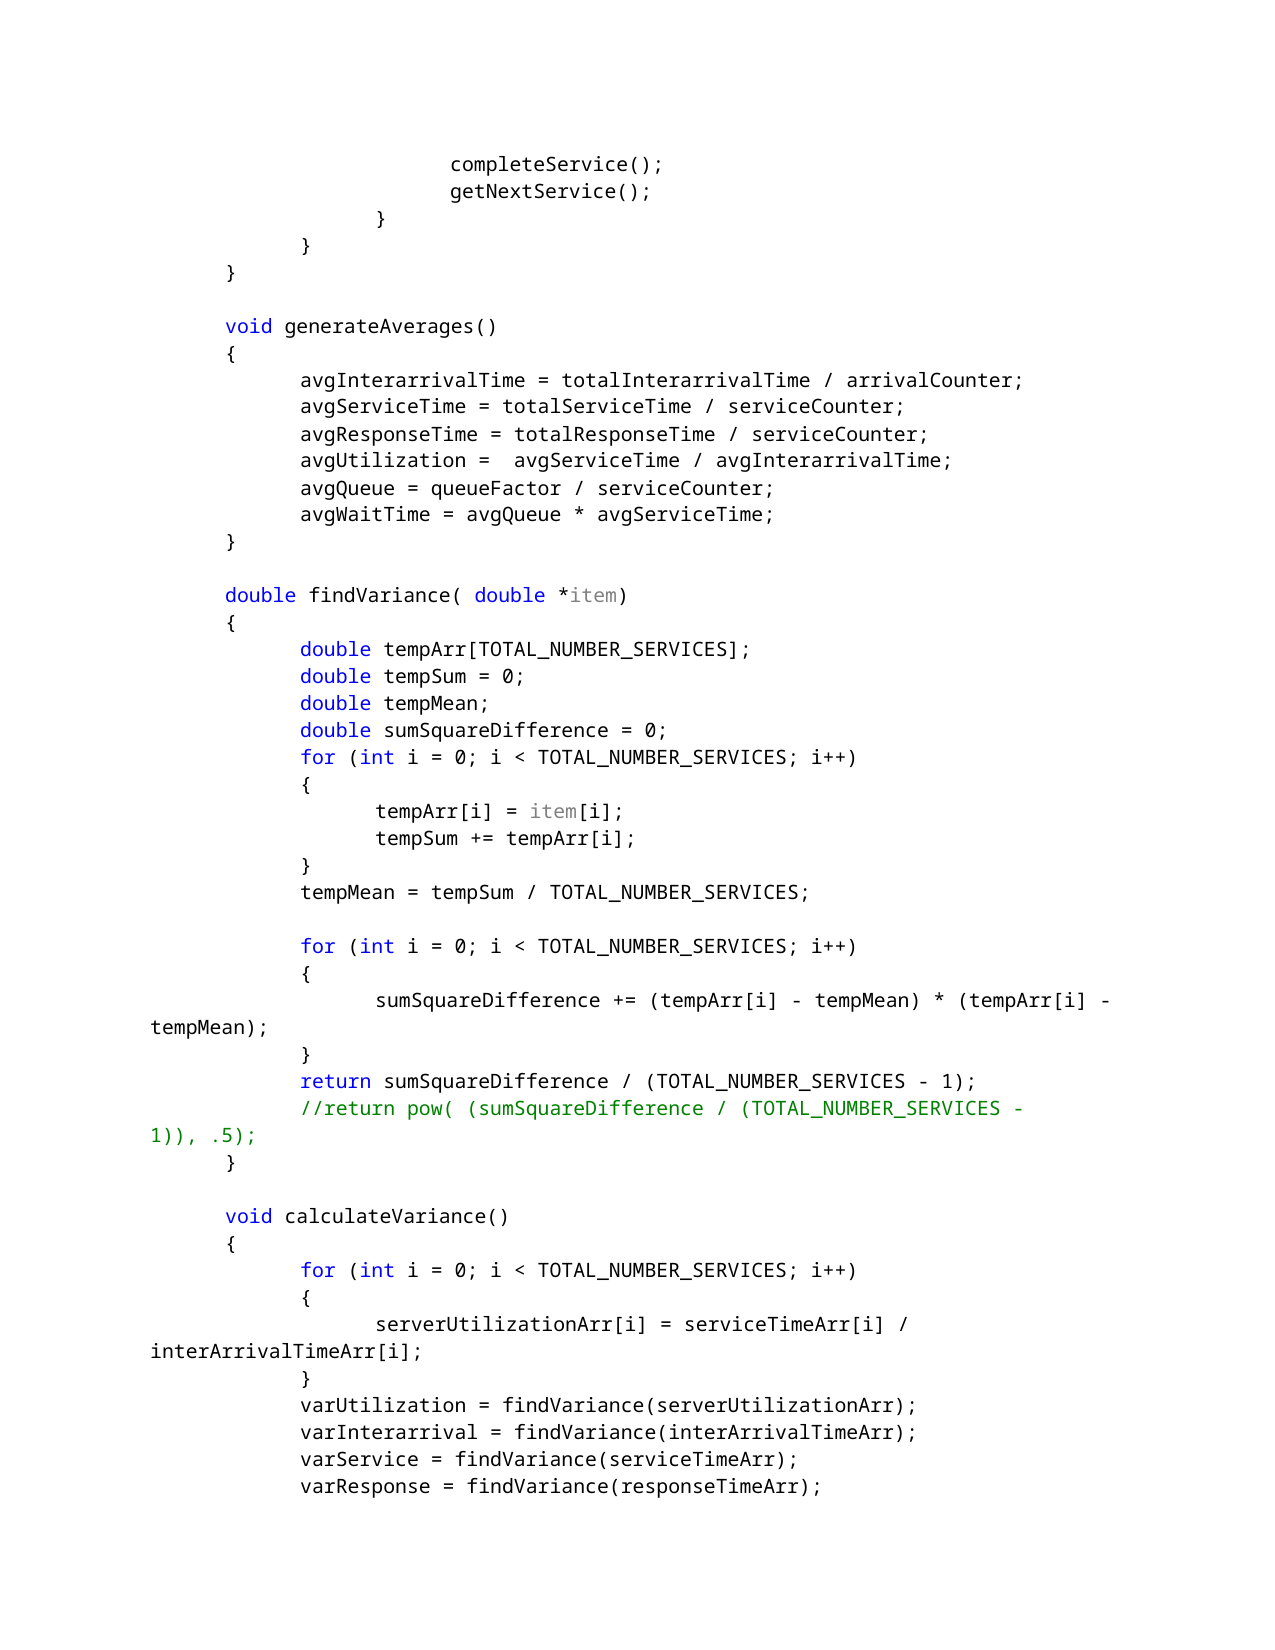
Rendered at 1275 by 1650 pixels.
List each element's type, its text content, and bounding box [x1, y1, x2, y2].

text varResponse = findVariance(responseTimeArr); [150, 1472, 1125, 1499]
text { [150, 609, 1125, 636]
text avgQueue = queueFactor / serviceCounter; [150, 474, 1125, 501]
text double tempMean; [150, 689, 1125, 717]
text avgResponseTime = totalResponseTime / serviceCounter; [150, 420, 1125, 447]
text } [150, 1040, 1125, 1067]
text getNextService(); [150, 177, 1125, 204]
text } [150, 231, 1125, 258]
text } [150, 258, 1125, 285]
text double findVariance( double *item) [150, 582, 1125, 609]
text avgUtilization = avgServiceTime / avgInterarrivalTime; [150, 447, 1125, 474]
text avgInterarrivalTime = totalInterarrivalTime / arrivalCounter; [150, 366, 1125, 393]
text tempSum += tempArr[i]; [150, 824, 1125, 851]
text for (int i = 0; i < TOTAL_NUMBER_SERVICES; i++) [150, 1256, 1125, 1283]
text } [150, 1148, 1125, 1175]
text { [150, 1283, 1125, 1310]
text tempArr[i] = item[i]; [150, 797, 1125, 824]
text for (int i = 0; i < TOTAL_NUMBER_SERVICES; i++) [150, 743, 1125, 771]
text completeService(); [150, 150, 1125, 177]
text sumSquareDifference += (tempArr[i] - tempMean) * (tempArr[i] - tempMean); [150, 986, 1125, 1040]
text void calculateVariance() [150, 1202, 1125, 1229]
text { [150, 1229, 1125, 1256]
text double tempSum = 0; [150, 663, 1125, 689]
text varService = findVariance(serviceTimeArr); [150, 1445, 1125, 1472]
text } [150, 204, 1125, 231]
text return sumSquareDifference / (TOTAL_NUMBER_SERVICES - 1); [150, 1067, 1125, 1094]
text { [150, 959, 1125, 986]
text } [150, 851, 1125, 878]
text avgServiceTime = totalServiceTime / serviceCounter; [150, 393, 1125, 420]
text void generateAverages() [150, 312, 1125, 339]
text serverUtilizationArr[i] = serviceTimeArr[i] / interArrivalTimeArr[i]; [150, 1310, 1125, 1364]
text } [150, 528, 1125, 555]
text varInterarrival = findVariance(interArrivalTimeArr); [150, 1418, 1125, 1445]
text { [150, 339, 1125, 366]
text avgWaitTime = avgQueue * avgServiceTime; [150, 501, 1125, 528]
text double sumSquareDifference = 0; [150, 717, 1125, 743]
text tempMean = tempSum / TOTAL_NUMBER_SERVICES; [150, 878, 1125, 905]
text { [150, 771, 1125, 797]
text double tempArr[TOTAL_NUMBER_SERVICES]; [150, 636, 1125, 663]
text varUtilization = findVariance(serverUtilizationArr); [150, 1391, 1125, 1418]
text for (int i = 0; i < TOTAL_NUMBER_SERVICES; i++) [150, 932, 1125, 959]
text //return pow( (sumSquareDifference / (TOTAL_NUMBER_SERVICES - 1)), .5); [150, 1094, 1125, 1148]
text } [150, 1364, 1125, 1391]
